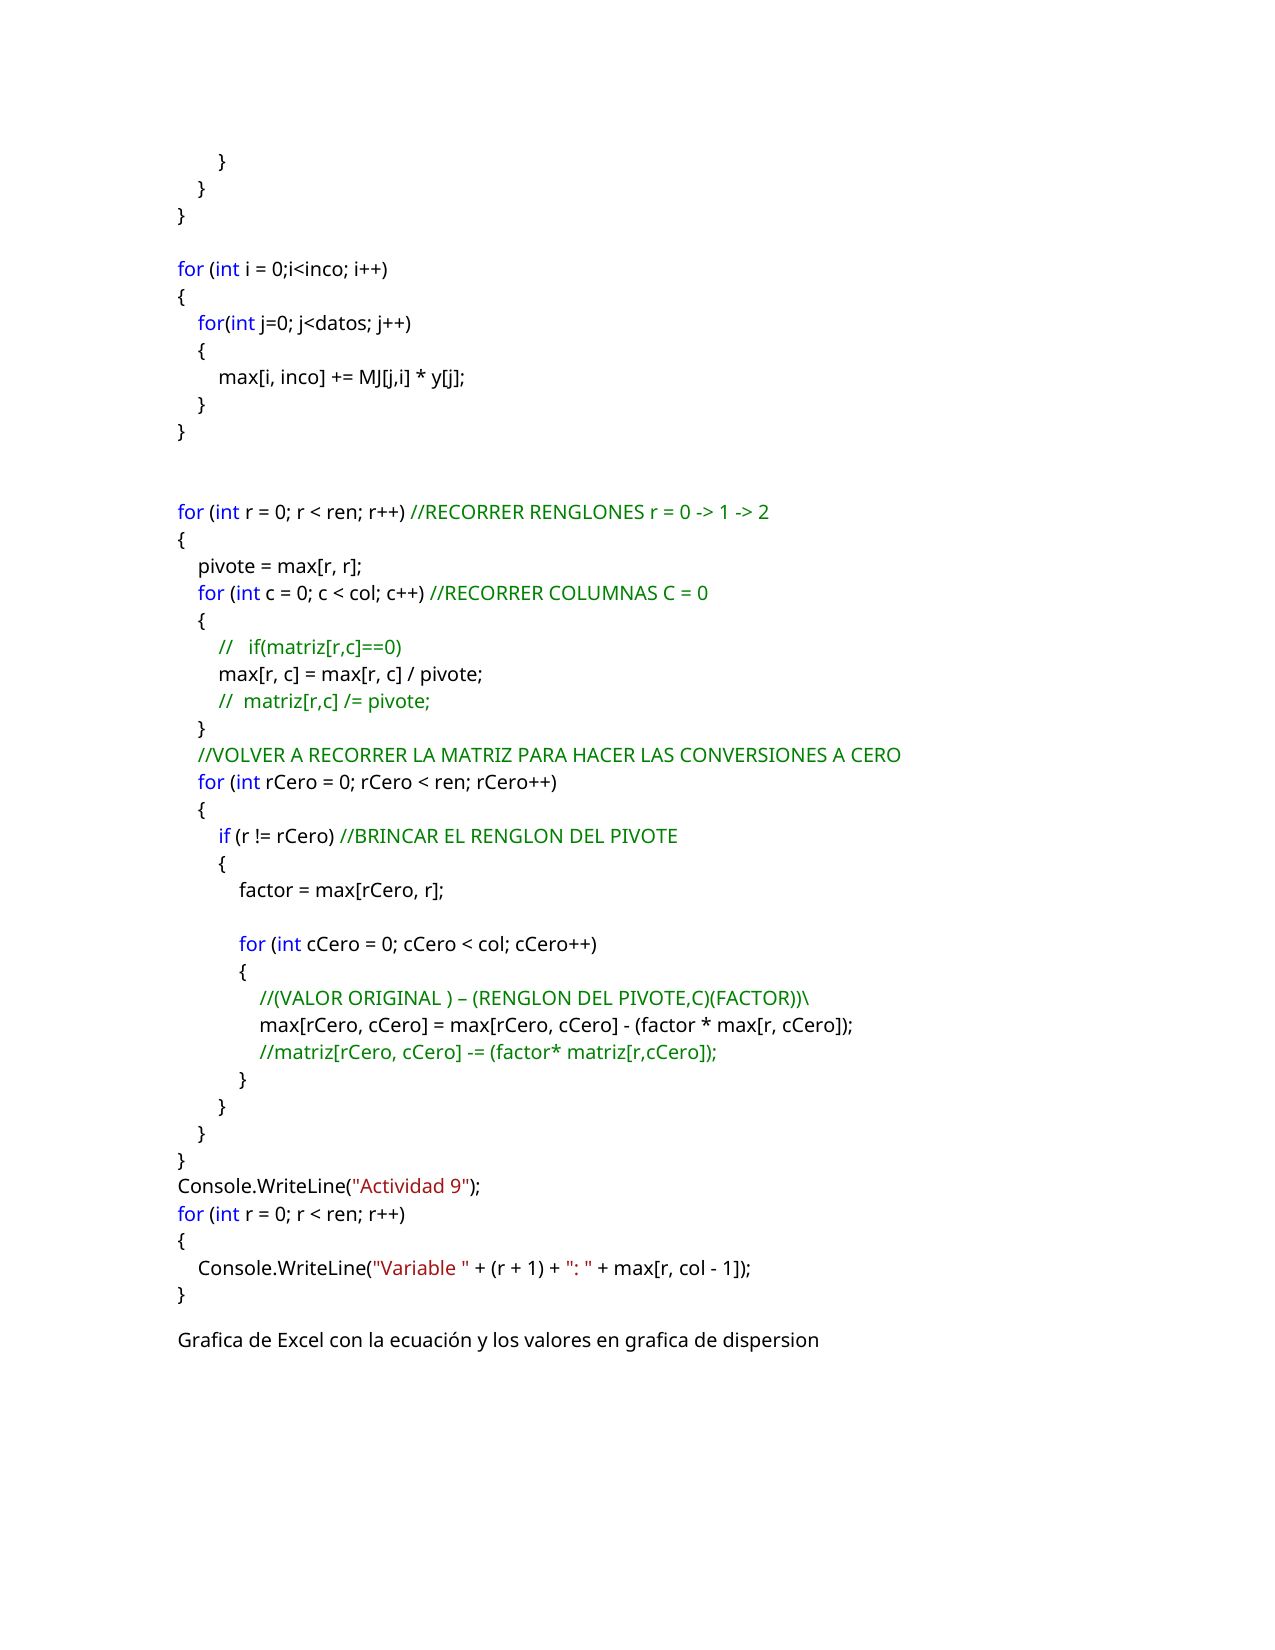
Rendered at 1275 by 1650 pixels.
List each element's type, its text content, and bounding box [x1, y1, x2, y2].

text for (int r = 0; r < ren; r++) [177, 1200, 1098, 1227]
text } [177, 390, 1098, 417]
text { [177, 282, 1098, 309]
text } [177, 174, 1098, 202]
text } [177, 1119, 1098, 1146]
text for (int c = 0; c < col; c++) //RECORRER COLUMNAS C = 0 [177, 579, 1098, 606]
text { [177, 1227, 1098, 1254]
text { [177, 606, 1098, 633]
text } [177, 202, 1098, 228]
text } [177, 417, 1098, 444]
text } [177, 1065, 1098, 1092]
text Grafica de Excel con la ecuación y los valores en grafica de dispersion [177, 1326, 1098, 1353]
text max[r, c] = max[r, c] / pivote; [177, 660, 1098, 687]
text factor = max[rCero, r]; [177, 876, 1098, 903]
text } [177, 1092, 1098, 1119]
text for (int r = 0; r < ren; r++) //RECORRER RENGLONES r = 0 -> 1 -> 2 [177, 498, 1098, 525]
text for(int j=0; j<datos; j++) [177, 309, 1098, 336]
text // if(matriz[r,c]==0) [177, 633, 1098, 660]
text } [177, 1281, 1098, 1308]
text for (int cCero = 0; cCero < col; cCero++) [177, 930, 1098, 957]
text { [177, 849, 1098, 876]
text max[i, inco] += MJ[j,i] * y[j]; [177, 363, 1098, 390]
text for (int i = 0;i<inco; i++) [177, 256, 1098, 282]
text } [177, 714, 1098, 741]
text if (r != rCero) //BRINCAR EL RENGLON DEL PIVOTE [177, 822, 1098, 849]
text //VOLVER A RECORRER LA MATRIZ PARA HACER LAS CONVERSIONES A CERO [177, 741, 1098, 768]
text Console.WriteLine("Actividad 9"); [177, 1173, 1098, 1200]
text //matriz[rCero, cCero] -= (factor* matriz[r,cCero]); [177, 1038, 1098, 1065]
text // matriz[r,c] /= pivote; [177, 687, 1098, 714]
text Console.WriteLine("Variable " + (r + 1) + ": " + max[r, col - 1]); [177, 1254, 1098, 1281]
text //(VALOR ORIGINAL ) – (RENGLON DEL PIVOTE,C)(FACTOR))\ [177, 984, 1098, 1011]
text } [177, 148, 1098, 174]
text { [177, 795, 1098, 822]
text for (int rCero = 0; rCero < ren; rCero++) [177, 768, 1098, 795]
text } [177, 1146, 1098, 1173]
text { [177, 525, 1098, 552]
text max[rCero, cCero] = max[rCero, cCero] - (factor * max[r, cCero]); [177, 1011, 1098, 1038]
text { [177, 336, 1098, 363]
text pivote = max[r, r]; [177, 552, 1098, 579]
text { [177, 957, 1098, 984]
